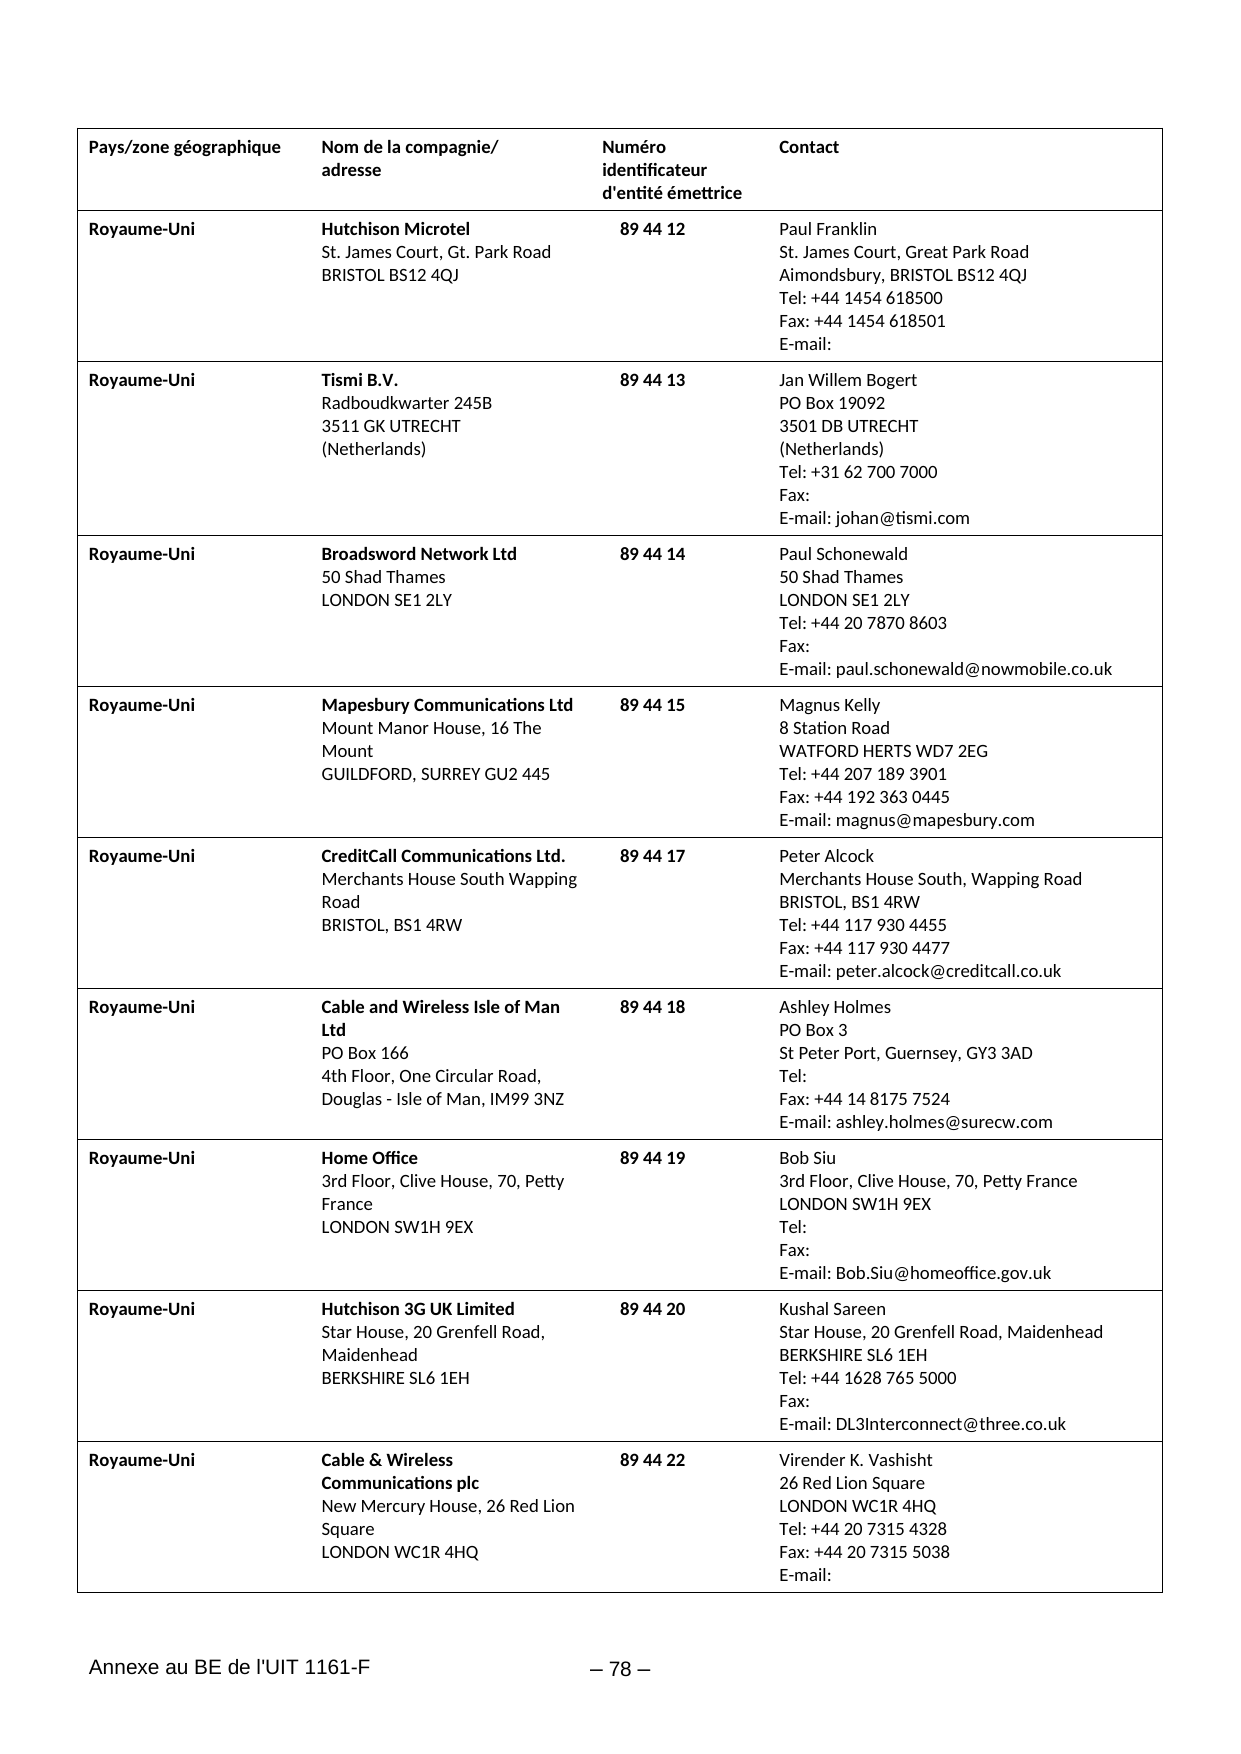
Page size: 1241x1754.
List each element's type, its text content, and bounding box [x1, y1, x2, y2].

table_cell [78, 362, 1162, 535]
table_header Contact [768, 129, 1162, 210]
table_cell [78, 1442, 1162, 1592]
table_header Nom de la compagnie/ adresse [310, 129, 591, 210]
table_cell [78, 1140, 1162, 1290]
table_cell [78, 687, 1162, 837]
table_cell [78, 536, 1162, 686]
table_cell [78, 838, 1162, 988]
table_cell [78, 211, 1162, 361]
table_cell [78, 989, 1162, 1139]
table_header Pays/zone géographique [78, 129, 310, 210]
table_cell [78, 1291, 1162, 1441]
table_header Numéro identificateur d'entité émettrice [591, 129, 768, 210]
